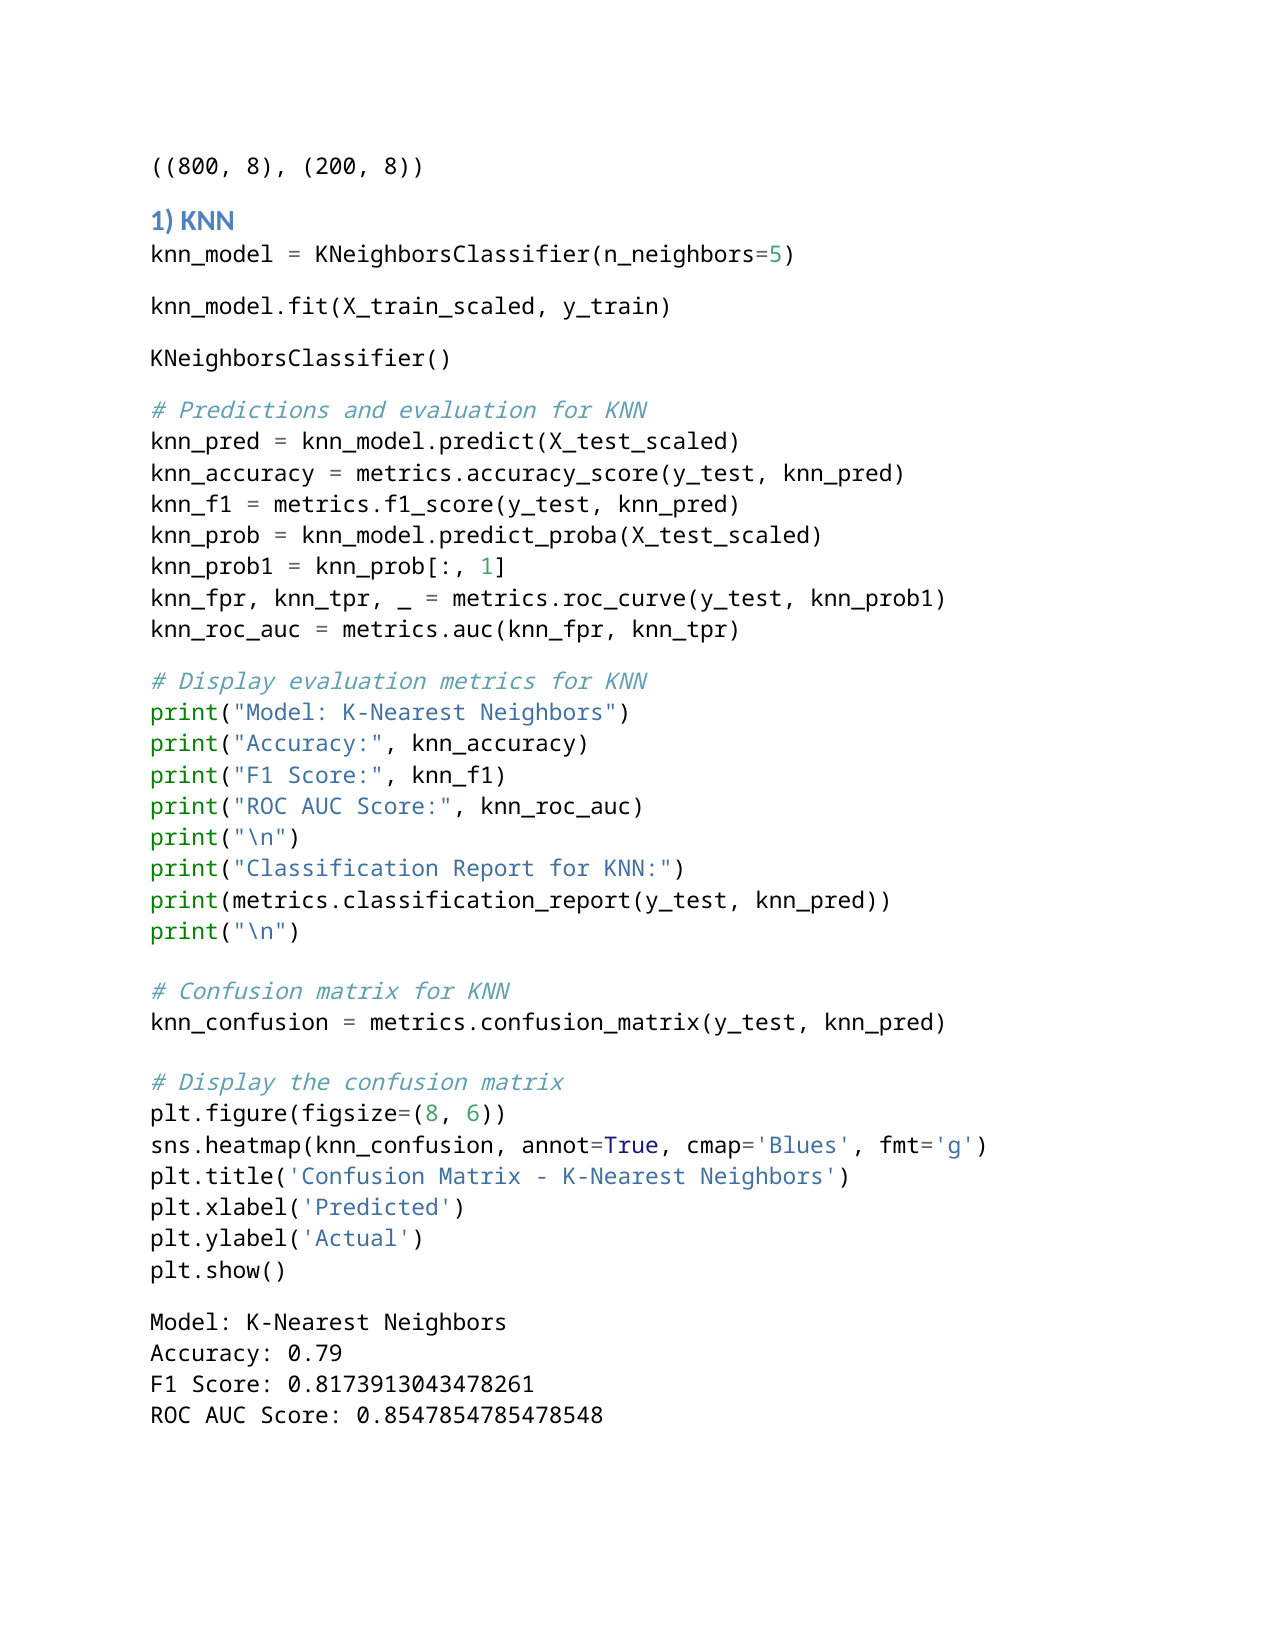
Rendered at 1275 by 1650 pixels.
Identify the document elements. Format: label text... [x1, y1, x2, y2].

text # Display evaluation metrics for KNN print("Model: K-Nearest Neighbors") print("Accuracy:", knn_accuracy) print("F1 Score:", knn_f1) print("ROC AUC Score:", knn_roc_auc) print("\n") print("Classification Report for KNN:") print(metrics.classification_report(y_test, knn_pred)) print("\n") # Confusion matrix for KNN knn_confusion = metrics.confusion_matrix(y_test, knn_pred) # Display the confusion matrix plt.figure(figsize=(8, 6)) sns.heatmap(knn_confusion, annot=True, cmap='Blues', fmt='g') plt.title('Confusion Matrix - K-Nearest Neighbors') plt.xlabel('Predicted') plt.ylabel('Actual') plt.show() [150, 665, 1125, 1285]
text knn_model.fit(X_train_scaled, y_train) [150, 290, 1125, 321]
text ((800, 8), (200, 8)) [150, 150, 1125, 181]
text KNeighborsClassifier() [150, 342, 1125, 373]
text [150, 1306, 1125, 1488]
text knn_model = KNeighborsClassifier(n_neighbors=5) [150, 238, 1125, 269]
subtitle 1) KNN [150, 202, 1125, 238]
text # Predictions and evaluation for KNN knn_pred = knn_model.predict(X_test_scaled) knn_accuracy = metrics.accuracy_score(y_test, knn_pred) knn_f1 = metrics.f1_score(y_test, knn_pred) knn_prob = knn_model.predict_proba(X_test_scaled) knn_prob1 = knn_prob[:, 1] knn_fpr, knn_tpr, _ = metrics.roc_curve(y_test, knn_prob1) knn_roc_auc = metrics.auc(knn_fpr, knn_tpr) [150, 394, 1125, 644]
